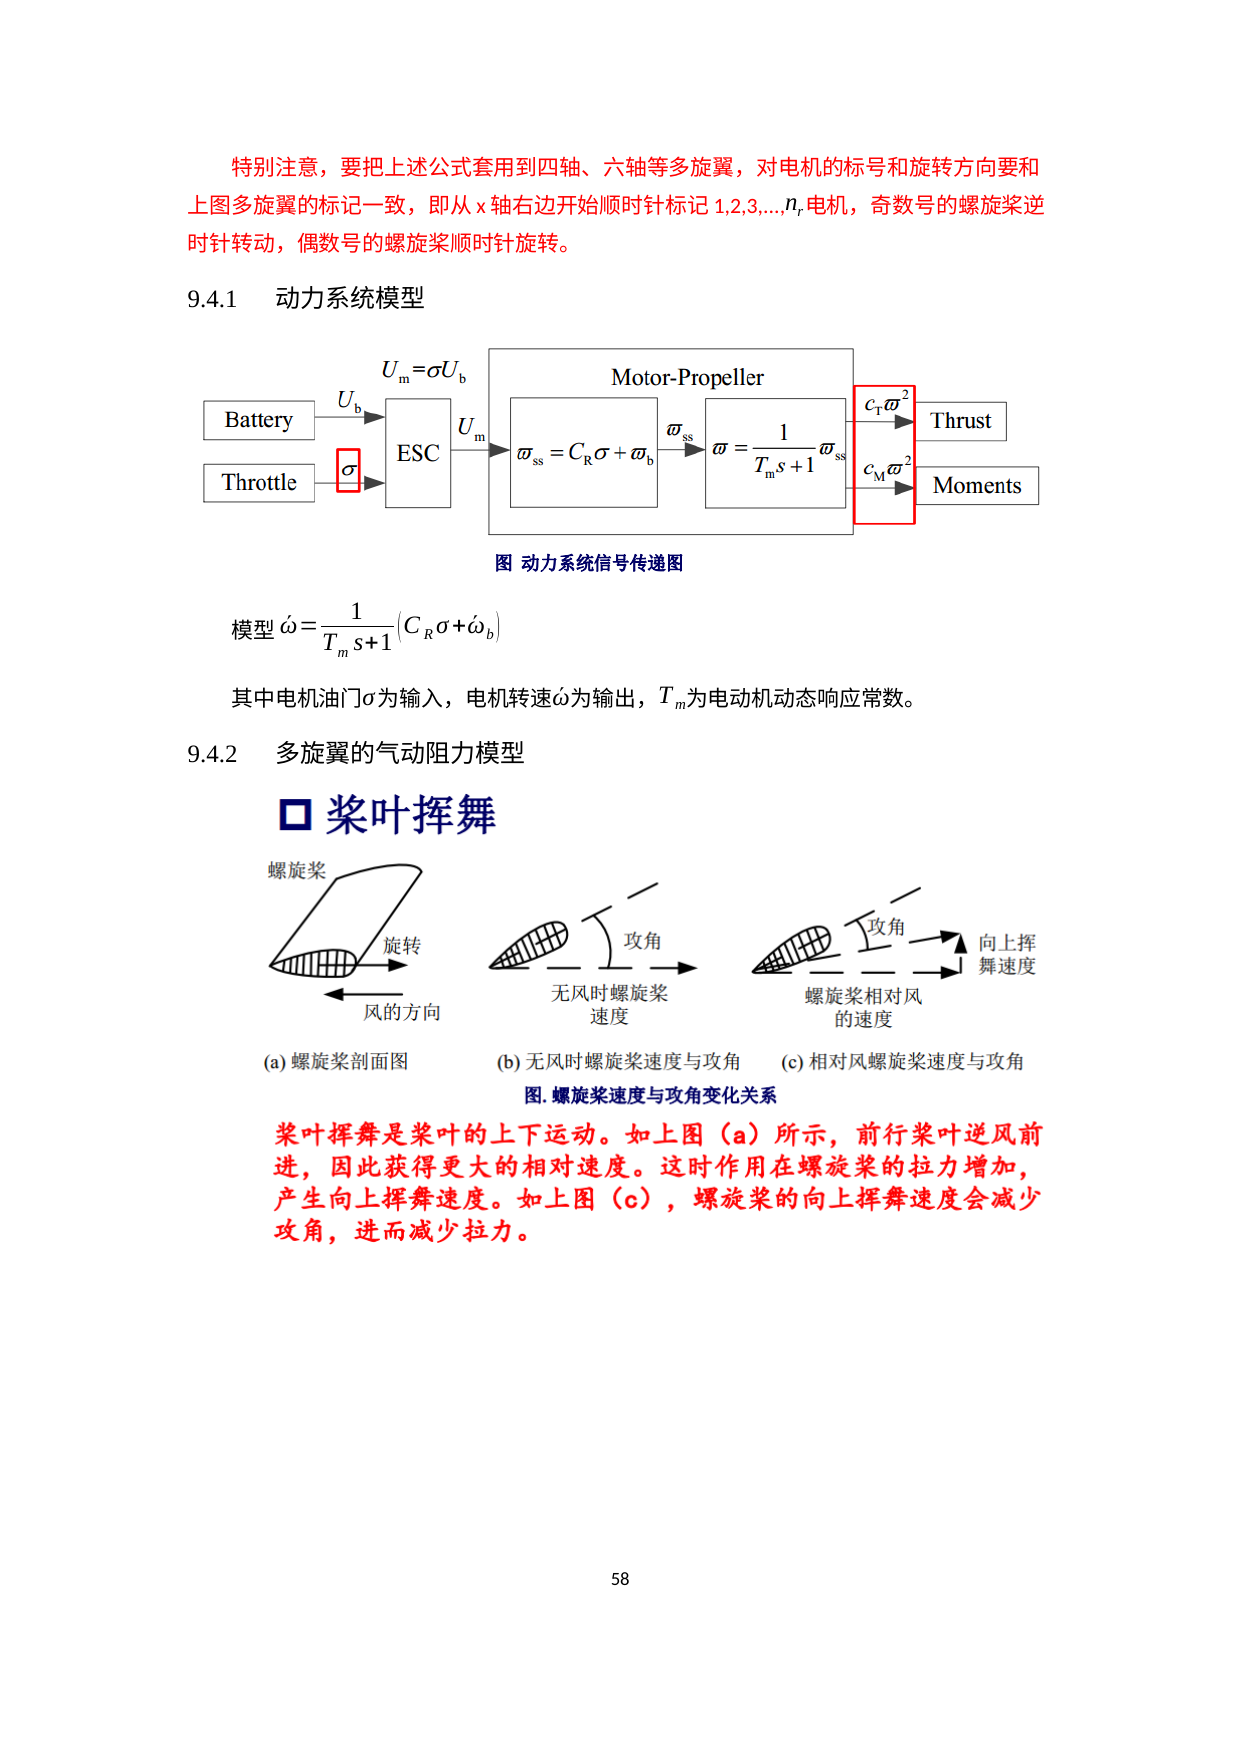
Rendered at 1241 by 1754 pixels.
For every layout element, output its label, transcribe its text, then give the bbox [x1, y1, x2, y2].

list 动力系统模型 [187, 278, 1053, 314]
text 模型 [187, 598, 1053, 660]
picture [231, 788, 1097, 1252]
text 其中电机油门为输入，电机转速为输出，为电动机动态响应常数。 [187, 681, 1053, 713]
text 特别注意，要把上述公式套用到四轴、六轴等多旋翼，对电机的标号和旋转方向要和上图多旋翼的标记一致，即从x轴右边开始顺时针标记1,2,3,...,电机，奇数号的螺旋桨逆时针转动，偶数号的螺旋桨顺时针旋转。 [187, 150, 1053, 257]
list 多旋翼的气动阻力模型 [187, 734, 1053, 770]
picture [187, 332, 1053, 578]
